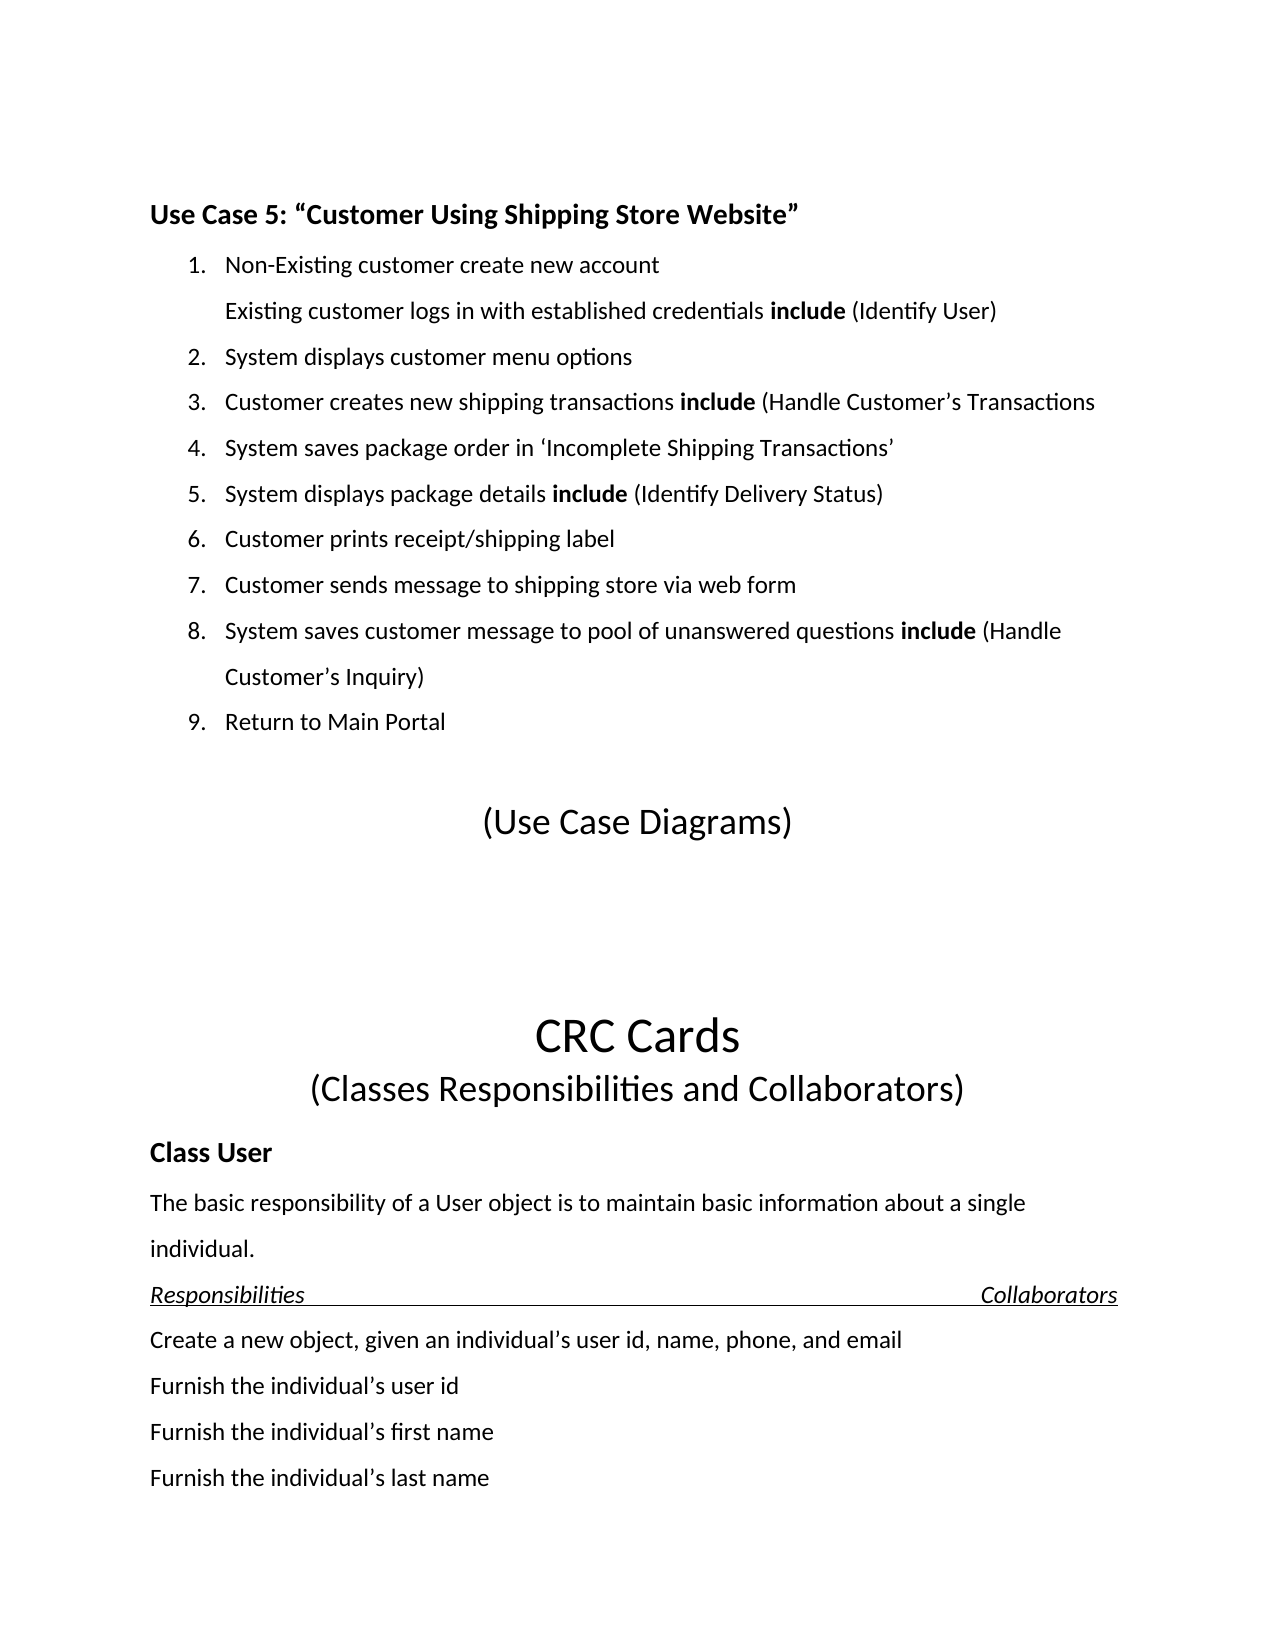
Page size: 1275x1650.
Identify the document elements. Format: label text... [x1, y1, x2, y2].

list Non-Existing customer create new account [187, 249, 1125, 280]
text Responsibilities Collaborators [150, 1279, 1125, 1309]
list Existing customer logs in with established credentials include (Identify User) [225, 295, 1125, 325]
list System saves package order in ‘Incomplete Shipping Transactions’ [187, 432, 1125, 463]
list System saves customer message to pool of unanswered questions include (Handle Customer’s Inquiry) [187, 615, 1125, 691]
text Furnish the individual’s first name [150, 1416, 1125, 1447]
list Customer creates new shipping transactions include (Handle Customer’s Transactions [187, 386, 1125, 417]
text Class User [150, 1134, 1125, 1169]
text Furnish the individual’s user id [150, 1370, 1125, 1401]
text The basic responsibility of a User object is to maintain basic information about a single individual. [150, 1187, 1125, 1264]
text CRC Cards [150, 1004, 1125, 1065]
text Use Case 5: “Customer Using Shipping Store Website” [150, 196, 1125, 231]
text (Classes Responsibilities and Collaborators) [150, 1065, 1125, 1111]
list System displays package details include (Identify Delivery Status) [187, 478, 1125, 508]
list System displays customer menu options [187, 341, 1125, 371]
list Customer prints receipt/shipping label [187, 523, 1125, 554]
text Create a new object, given an individual’s user id, name, phone, and email [150, 1324, 1125, 1355]
text Furnish the individual’s last name [150, 1462, 1125, 1492]
list Return to Main Portal [187, 706, 1125, 737]
list Customer sends message to shipping store via web form [187, 569, 1125, 600]
text (Use Case Diagrams) [150, 798, 1125, 844]
